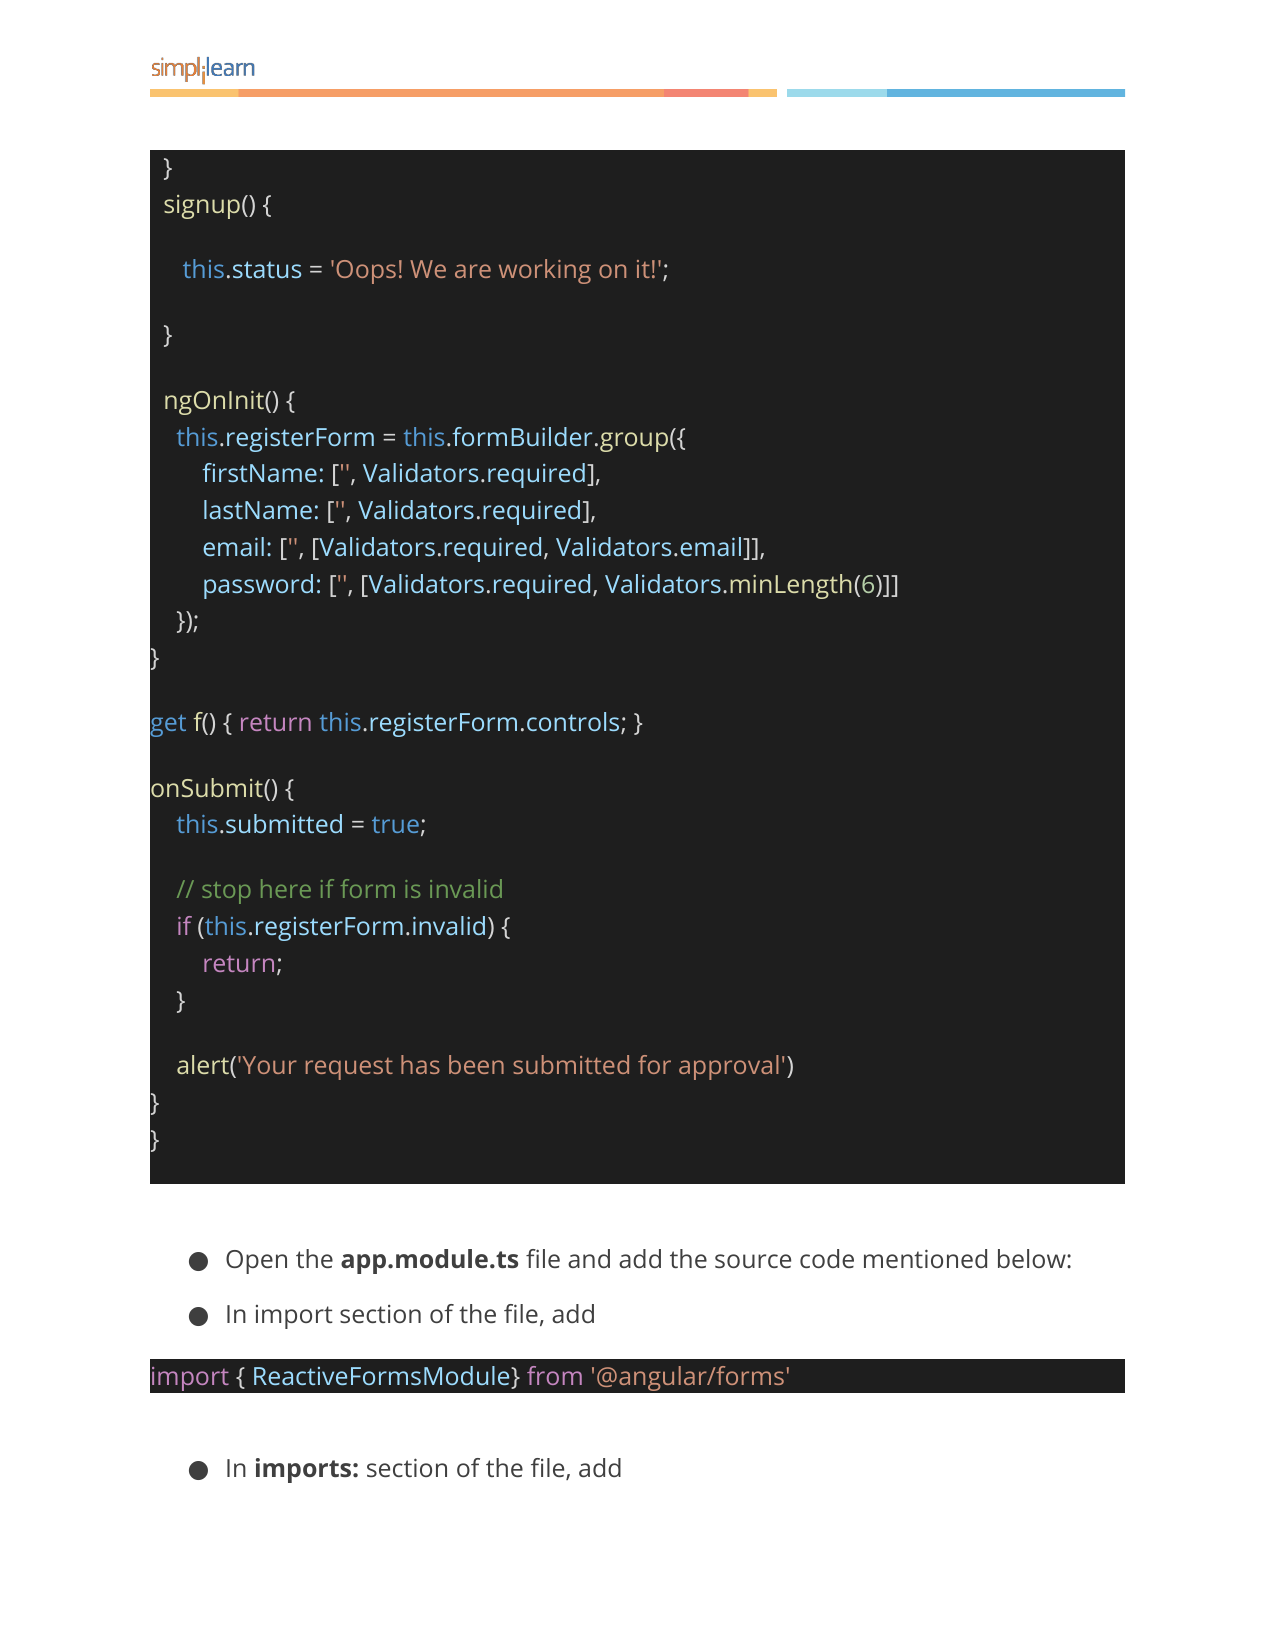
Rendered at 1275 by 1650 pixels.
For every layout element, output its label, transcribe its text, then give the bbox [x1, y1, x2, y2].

text }); [150, 603, 1125, 637]
picture [150, 52, 1125, 97]
text email: ['', [Validators.required, Validators.email]], [150, 529, 1125, 563]
text this.submitted = true; [150, 807, 1125, 841]
text get f() { return this.registerForm.controls; } [150, 705, 1125, 739]
text alert('Your request has been submitted for approval') [150, 1048, 1125, 1082]
text firstName: ['', Validators.required], [150, 456, 1125, 490]
text signup() { [150, 187, 1125, 221]
text if (this.registerForm.invalid) { [150, 909, 1125, 943]
text } [150, 982, 1125, 1017]
text ngOnInit() { [150, 382, 1125, 416]
list Open the app.module.ts file and add the source code mentioned below: [187, 1232, 1125, 1283]
text } [150, 1121, 1125, 1155]
text this.registerForm = this.formBuilder.group({ [150, 419, 1125, 453]
text onSubmit() { [150, 770, 1125, 804]
text import { ReactiveFormsModule} from '@angular/forms' [150, 1359, 1125, 1393]
text } [150, 640, 1125, 674]
text return; [150, 946, 1125, 980]
list In import section of the file, add [187, 1287, 1125, 1338]
list In imports: section of the file, add [187, 1441, 1125, 1492]
text } [150, 150, 1125, 184]
text // stop here if form is invalid [150, 872, 1125, 906]
text this.status = 'Oops! We are working on it!'; [150, 252, 1125, 286]
text password: ['', [Validators.required, Validators.minLength(6)]] [150, 566, 1125, 600]
text lastName: ['', Validators.required], [150, 493, 1125, 527]
text } [150, 317, 1125, 351]
text } [150, 1084, 1125, 1118]
